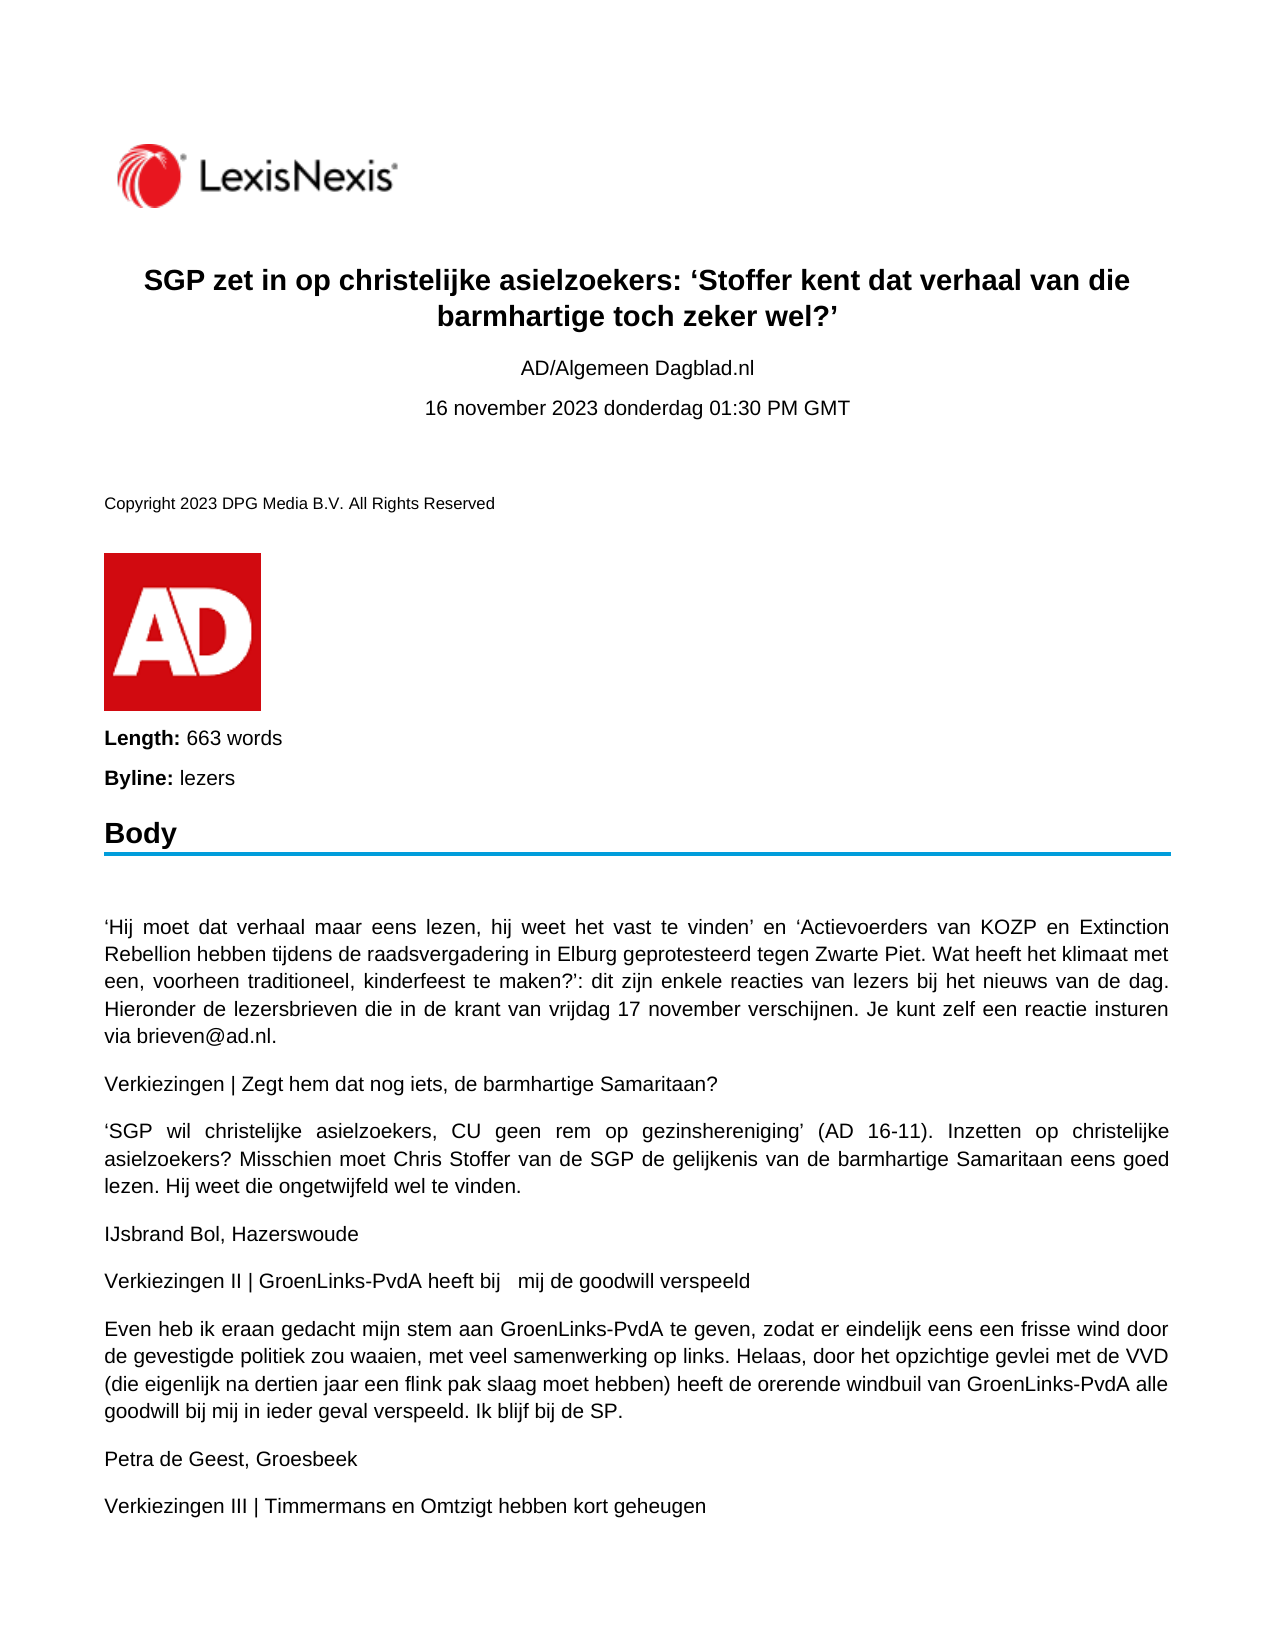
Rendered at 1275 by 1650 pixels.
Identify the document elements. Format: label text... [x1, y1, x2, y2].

text Body [104, 814, 1171, 850]
text IJsbrand Bol, Hazerswoude [104, 1218, 1171, 1245]
text Length: 663 words [104, 723, 1171, 750]
text Even heb ik eraan gedacht mijn stem aan GroenLinks-PvdA te geven, zodat er eindelijk eens een frisse wind door de gevestigde politiek zou waaien, met veel samenwerking op links. Helaas, door het opzichtige gevlei met de VVD (die eigenlijk na dertien jaar een flink pak slaag moet hebben) heeft de orerende windbuil van GroenLinks-PvdA alle goodwill bij mij in ieder geval verspeeld. Ik blijf bij de SP. [104, 1314, 1171, 1422]
text AD/Algemeen Dagblad.nl [104, 353, 1171, 380]
picture [104, 144, 412, 208]
text ‘SGP wil christelijke asielzoekers, CU geen rem op gezinshereniging’ (AD 16-11). Inzetten op christelijke asielzoekers? Misschien moet Chris Stoffer van de SGP de gelijkenis van de barmhartige Samaritaan eens goed lezen. Hij weet die ongetwijfeld wel te vinden. [104, 1116, 1171, 1197]
text Verkiezingen II | GroenLinks-PvdA heeft bij mij de goodwill verspeeld [104, 1266, 1171, 1293]
subtitle SGP zet in op christelijke asielzoekers: ‘Stoffer kent dat verhaal van die barmhartige toch zeker wel?’ [104, 261, 1171, 332]
text ‘Hij moet dat verhaal maar eens lezen, hij weet het vast te vinden’ en ‘Actievoerders van KOZP en Extinction Rebellion hebben tijdens de raadsvergadering in Elburg geprotesteerd tegen Zwarte Piet. Wat heeft het klimaat met een, voorheen traditioneel, kinderfeest te maken?’: dit zijn enkele reacties van lezers bij het nieuws van de dag. Hieronder de lezersbrieven die in de krant van vrijdag 17 november verschijnen. Je kunt zelf een reactie insturen via brieven@ad.nl. [104, 912, 1171, 1047]
text Byline: lezers [104, 762, 1171, 789]
text Copyright 2023 DPG Media B.V. All Rights Reserved [104, 461, 1171, 513]
text 16 november 2023 donderdag 01:30 PM GMT [104, 393, 1171, 420]
picture [104, 553, 261, 711]
text Petra de Geest, Groesbeek [104, 1443, 1171, 1470]
text Verkiezingen III | Timmermans en Omtzigt hebben kort geheugen [104, 1491, 1171, 1518]
text Verkiezingen | Zegt hem dat nog iets, de barmhartige Samaritaan? [104, 1068, 1171, 1095]
